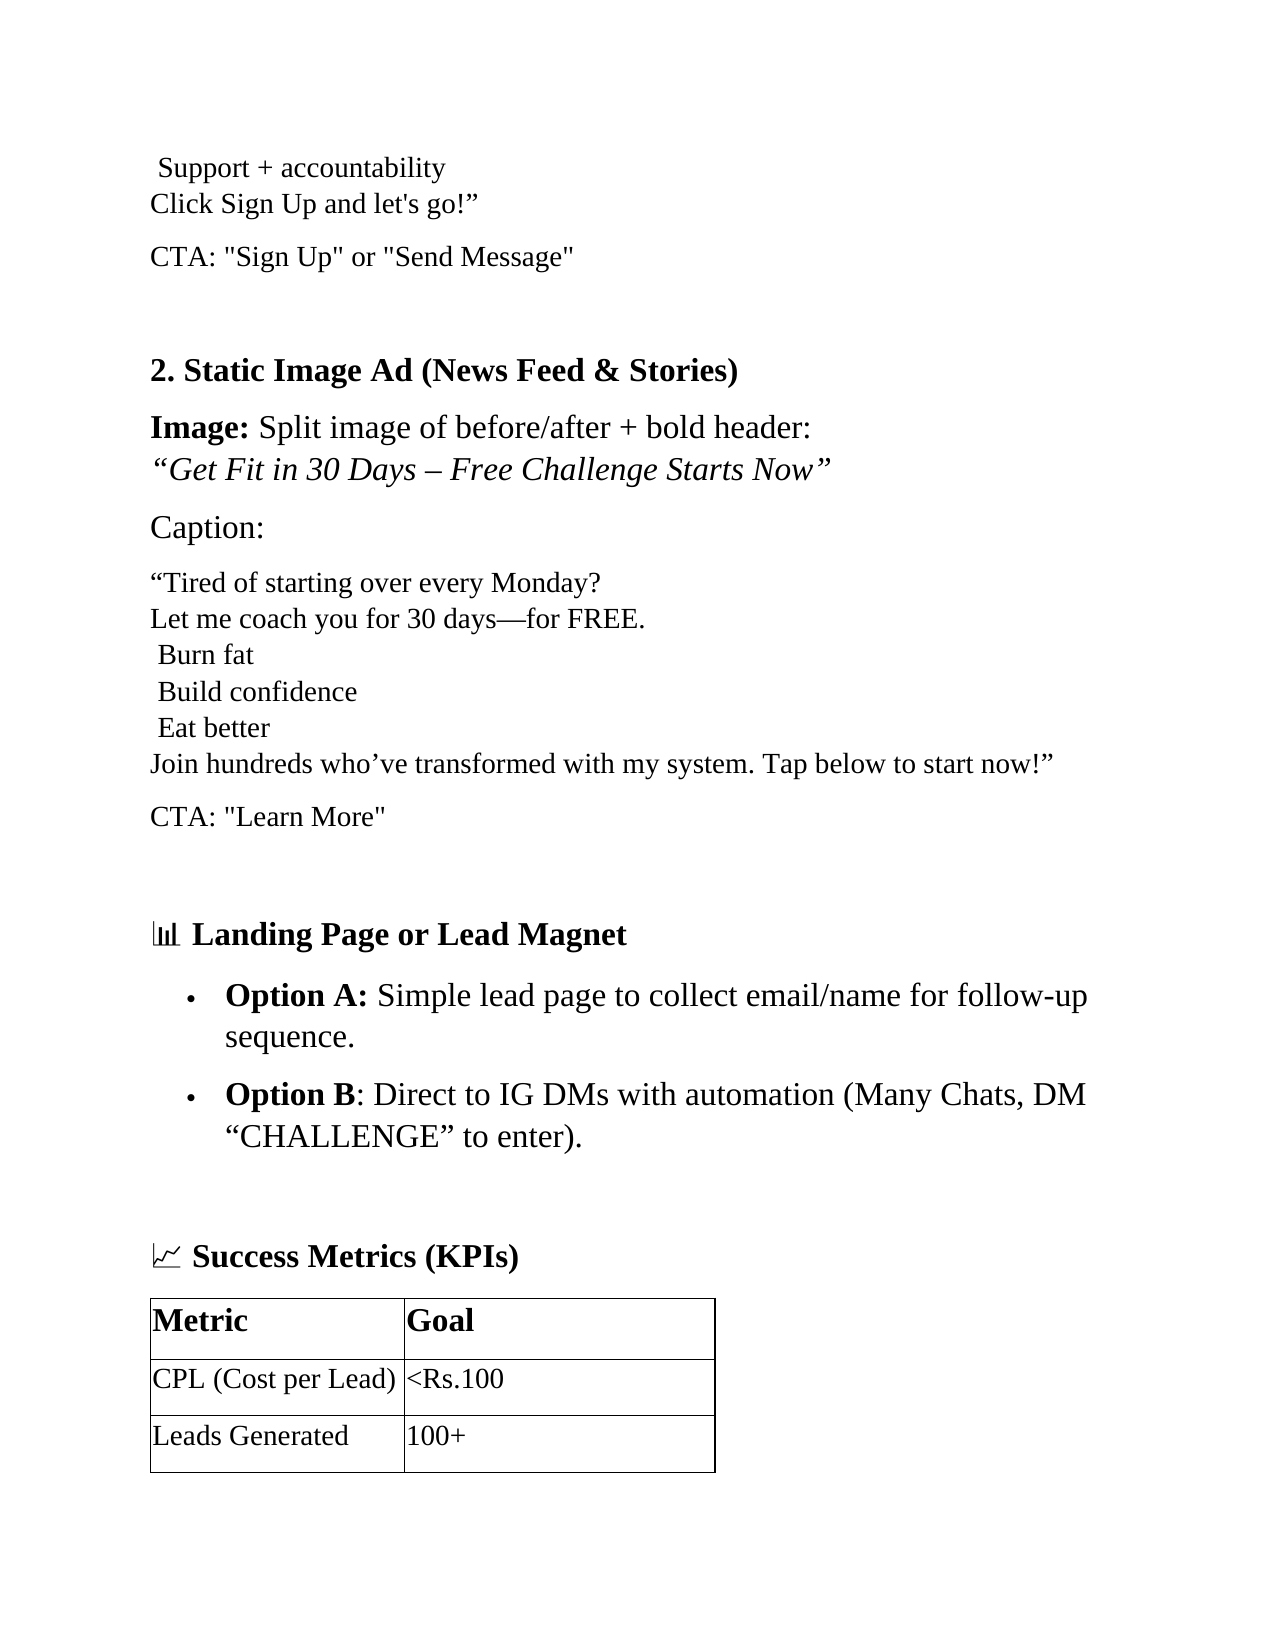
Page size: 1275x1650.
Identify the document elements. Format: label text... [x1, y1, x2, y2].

table_header Goal [405, 1299, 714, 1359]
list Option B: Direct to IG DMs with automation (Many Chats, DM “CHALLENGE” to enter). [187, 1074, 1125, 1154]
text CTA: "Sign Up" or "Send Message" [150, 239, 1125, 272]
text “Tired of starting over every Monday? Let me coach you for 30 days—for FREE. Burn fat Build confidence Eat better Join hundreds who’ve transformed with my system. Tap below to start now!” [150, 565, 1125, 779]
text 2. Static Image Ad (News Feed & Stories) [150, 350, 1125, 388]
table_cell CPL (Cost per Lead) [151, 1360, 404, 1415]
text CTA: "Learn More" [150, 799, 1125, 832]
table_cell <Rs.100 [405, 1360, 714, 1415]
list Option A: Simple lead page to collect email/name for follow-up sequence. [187, 975, 1125, 1055]
table_header Metric [151, 1299, 404, 1359]
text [150, 150, 1125, 220]
table_cell Leads Generated [151, 1416, 404, 1472]
text 📊 Landing Page or Lead Magnet [150, 909, 1125, 955]
text 📈 Success Metrics (KPIs) [150, 1232, 1125, 1277]
text Caption: [150, 507, 1125, 546]
text Image: Split image of before/after + bold header: “Get Fit in 30 Days – Free Challenge Starts Now” [150, 408, 1125, 487]
table_cell 100+ [405, 1416, 714, 1472]
